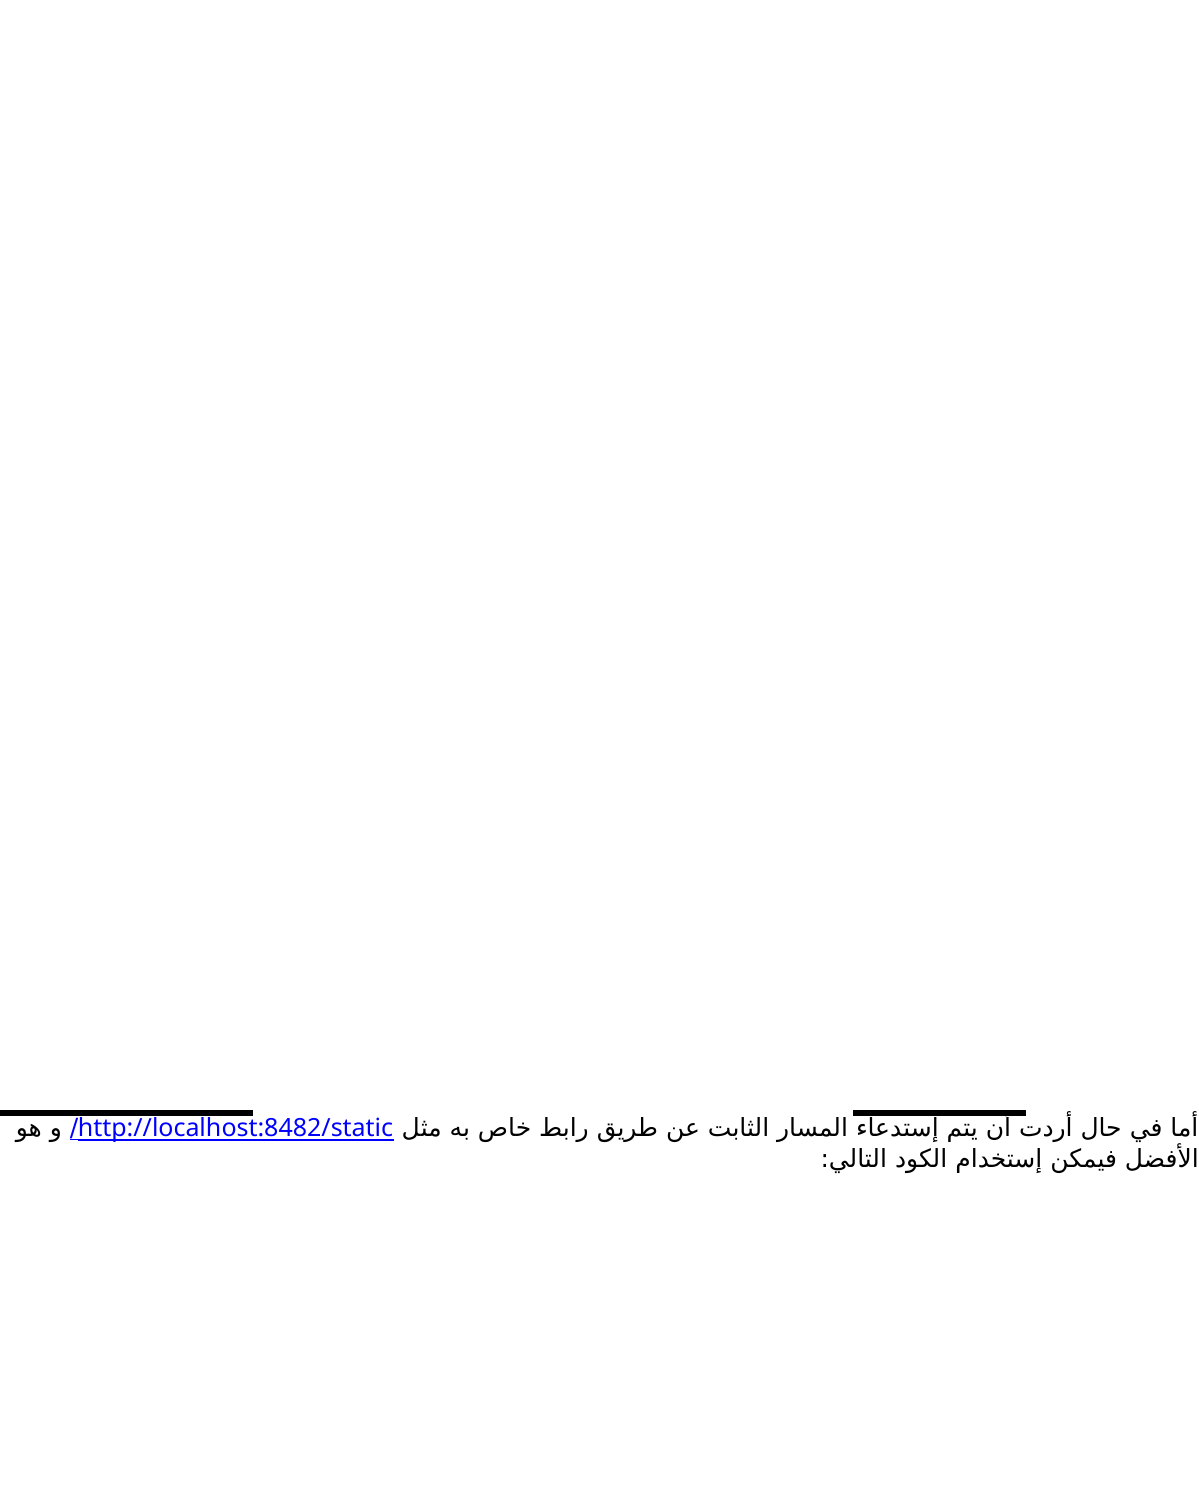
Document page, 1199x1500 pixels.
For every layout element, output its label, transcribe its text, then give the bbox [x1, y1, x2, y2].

text أما في حال أردت أن يتم إستدعاء المسار الثابت عن طريق رابط خاص به مثل http://localhost:8482/static/ و هو الأفضل فيمكن إستخدام الكود التالي: [0, 1110, 1199, 1173]
